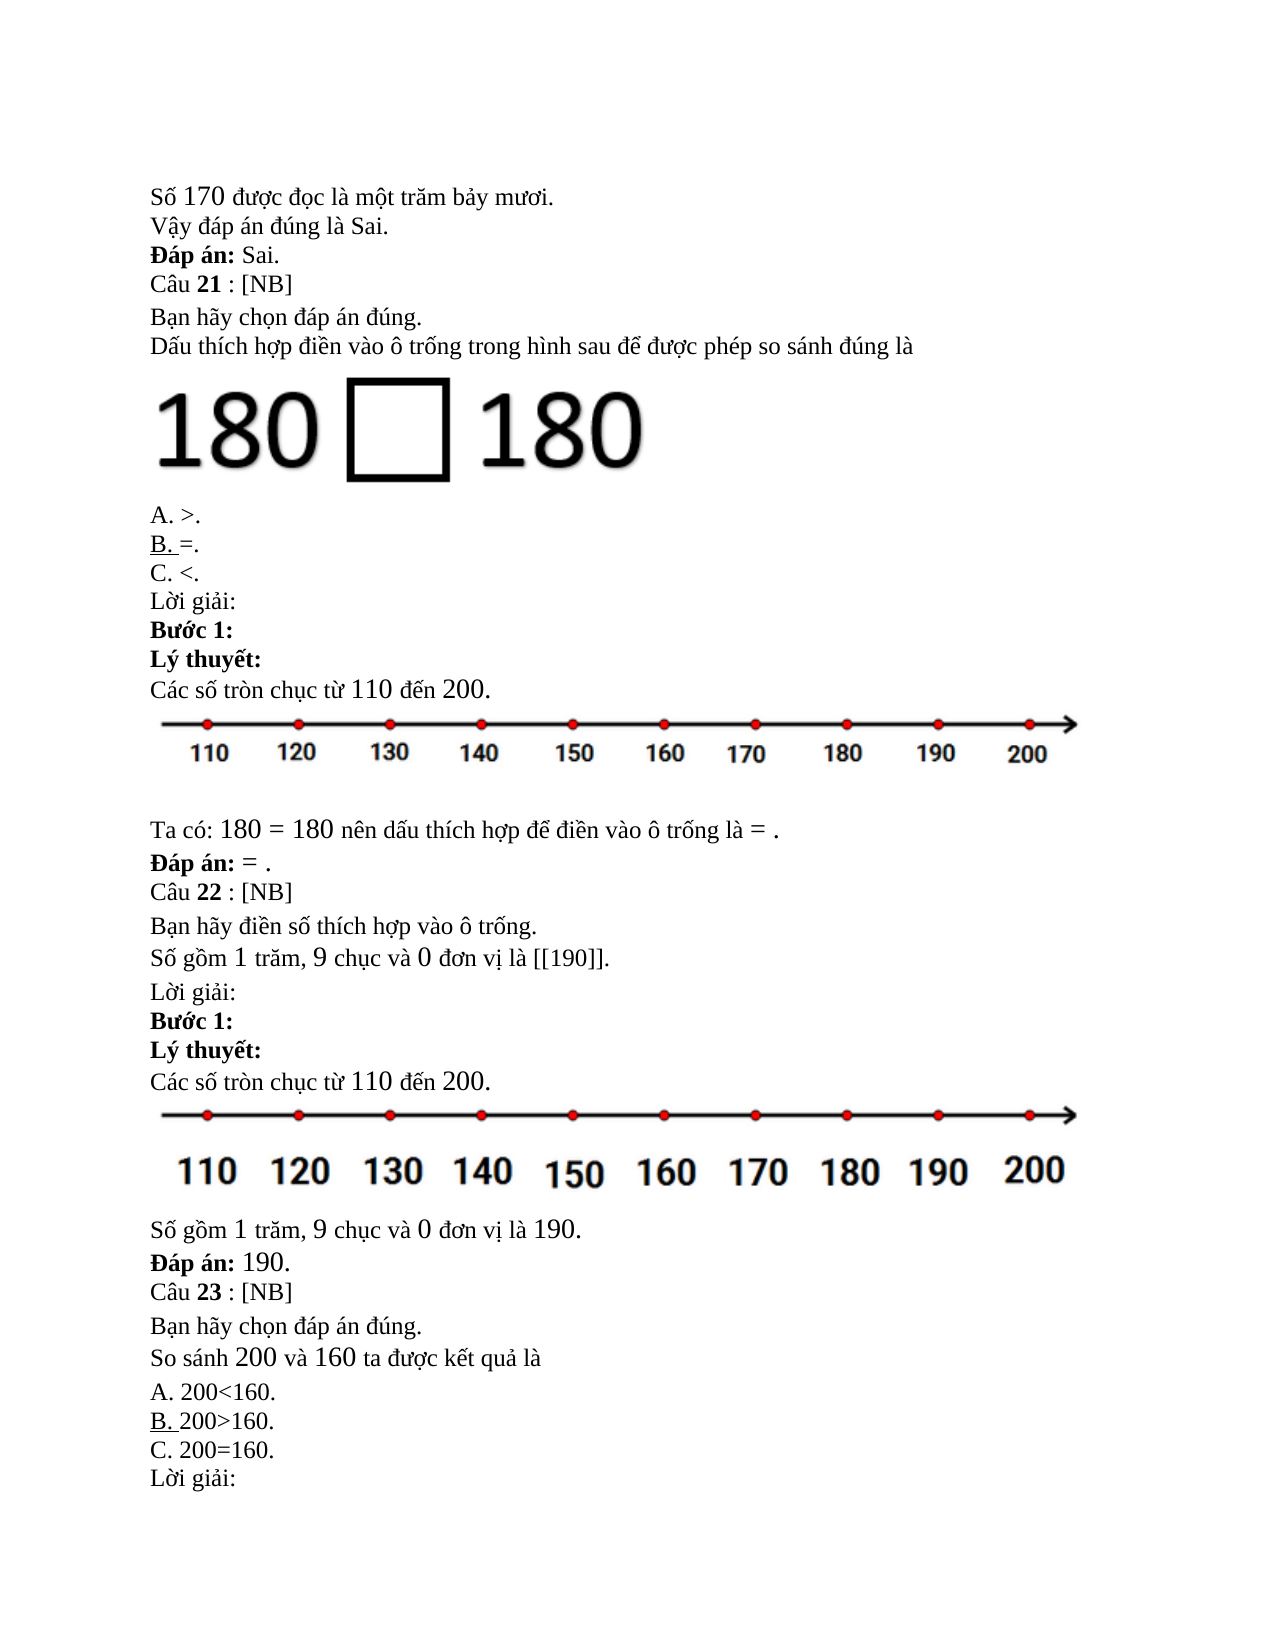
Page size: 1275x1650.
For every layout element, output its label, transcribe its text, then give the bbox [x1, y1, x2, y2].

text A. >. [150, 500, 1125, 529]
text Câu 22 : [NB] [150, 877, 1125, 906]
picture [150, 705, 1088, 784]
text Số 170 được đọc là một trăm bảy mươi. Vậy đáp án đúng là Sai. Đáp án: Sai. [150, 150, 1125, 269]
text Lời giải: [150, 977, 1125, 1006]
text C. <. [150, 558, 1125, 586]
text Bước 1: [150, 615, 1125, 644]
text A. 200<160. [150, 1377, 1125, 1406]
text B. 200>160. [150, 1406, 1125, 1435]
text B. =. [150, 529, 1125, 558]
text Lời giải: [150, 1463, 1125, 1492]
text C. 200=160. [150, 1435, 1125, 1463]
text Lời giải: [150, 586, 1125, 615]
text Câu 21 : [NB] [150, 269, 1125, 297]
picture [150, 360, 652, 495]
text Câu 23 : [NB] [150, 1277, 1125, 1306]
text Bước 1: [150, 1006, 1125, 1035]
picture [150, 1096, 1088, 1213]
text Bạn hãy chọn đáp án đúng. So sánh 200 và 160 ta được kết quả là [150, 1311, 1125, 1372]
text Bạn hãy điền số thích hợp vào ô trống. Số gồm 1 trăm, 9 chục và 0 đơn vị là [[190]]. [150, 911, 1125, 972]
